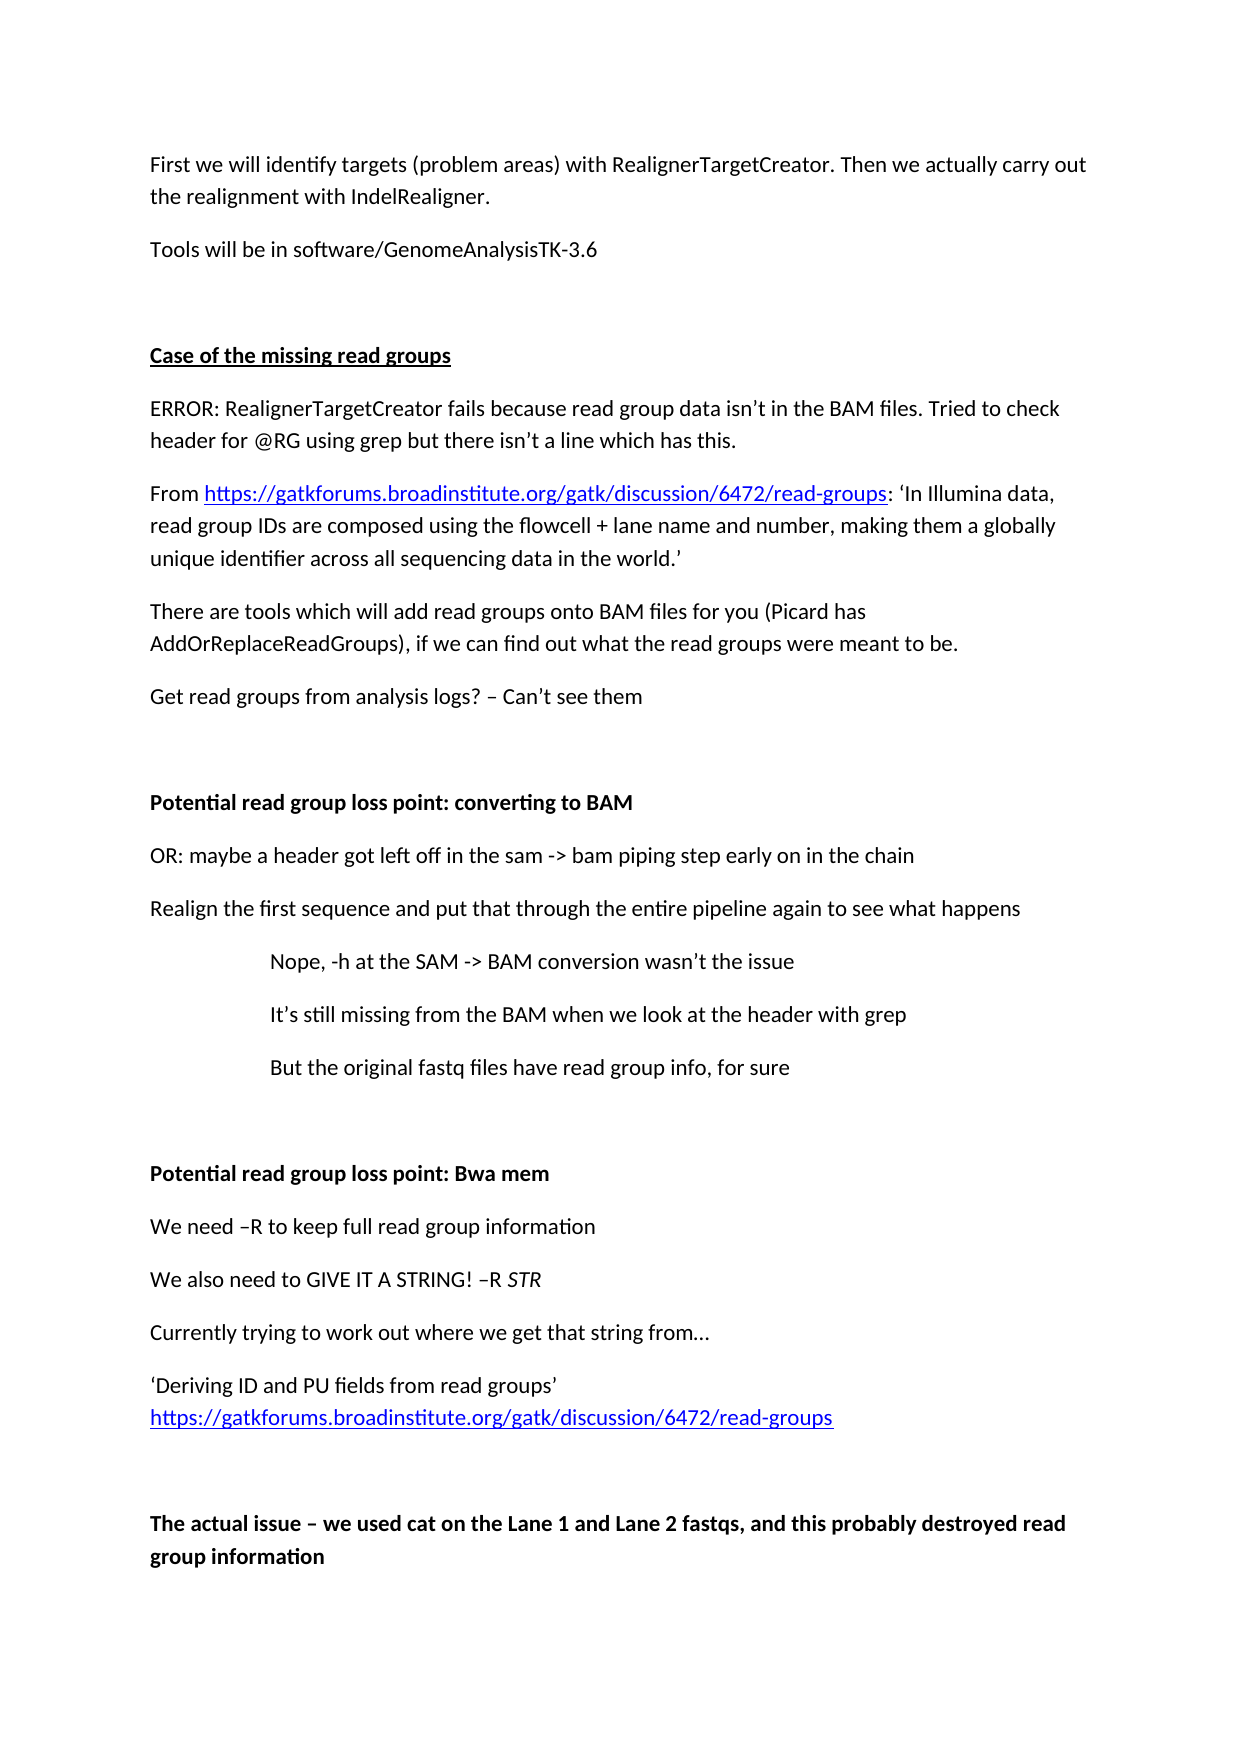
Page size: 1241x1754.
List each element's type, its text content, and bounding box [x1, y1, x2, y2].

text Currently trying to work out where we get that string from… [150, 1318, 1090, 1346]
text Potential read group loss point: Bwa mem [150, 1159, 1090, 1187]
text We also need to GIVE IT A STRING! –R STR [150, 1265, 1090, 1293]
text There are tools which will add read groups onto BAM files for you (Picard has AddOrReplaceReadGroups), if we can find out what the read groups were meant to be. [150, 597, 1090, 657]
text First we will identify targets (problem areas) with RealignerTargetCreator. Then we actually carry out the realignment with IndelRealigner. [150, 150, 1090, 210]
text It’s still missing from the BAM when we look at the header with grep [150, 1000, 1090, 1028]
text Get read groups from analysis logs? – Can’t see them [150, 682, 1090, 710]
text ERROR: RealignerTargetCreator fails because read group data isn’t in the BAM files. Tried to check header for @RG using grep but there isn’t a line which has this. [150, 394, 1090, 454]
text Tools will be in software/GenomeAnalysisTK-3.6 [150, 235, 1090, 263]
text The actual issue – we used cat on the Lane 1 and Lane 2 fastqs, and this probably destroyed read group information [150, 1509, 1090, 1570]
text We need –R to keep full read group information [150, 1212, 1090, 1240]
text But the original fastq files have read group info, for sure [150, 1053, 1090, 1081]
text Potential read group loss point: converting to BAM [150, 788, 1090, 816]
text From https://gatkforums.broadinstitute.org/gatk/discussion/6472/read-groups: ‘In Illumina data, read group IDs are composed using the flowcell + lane name and number, making them a globally unique identifier across all sequencing data in the world.’ [150, 479, 1090, 572]
text Case of the missing read groups [150, 341, 1090, 369]
text OR: maybe a header got left off in the sam -> bam piping step early on in the chain [150, 841, 1090, 869]
text ‘Deriving ID and PU fields from read groups’ https://gatkforums.broadinstitute.org/gatk/discussion/6472/read-groups [150, 1371, 1090, 1432]
text Nope, -h at the SAM -> BAM conversion wasn’t the issue [150, 947, 1090, 975]
text Realign the first sequence and put that through the entire pipeline again to see what happens [150, 894, 1090, 922]
